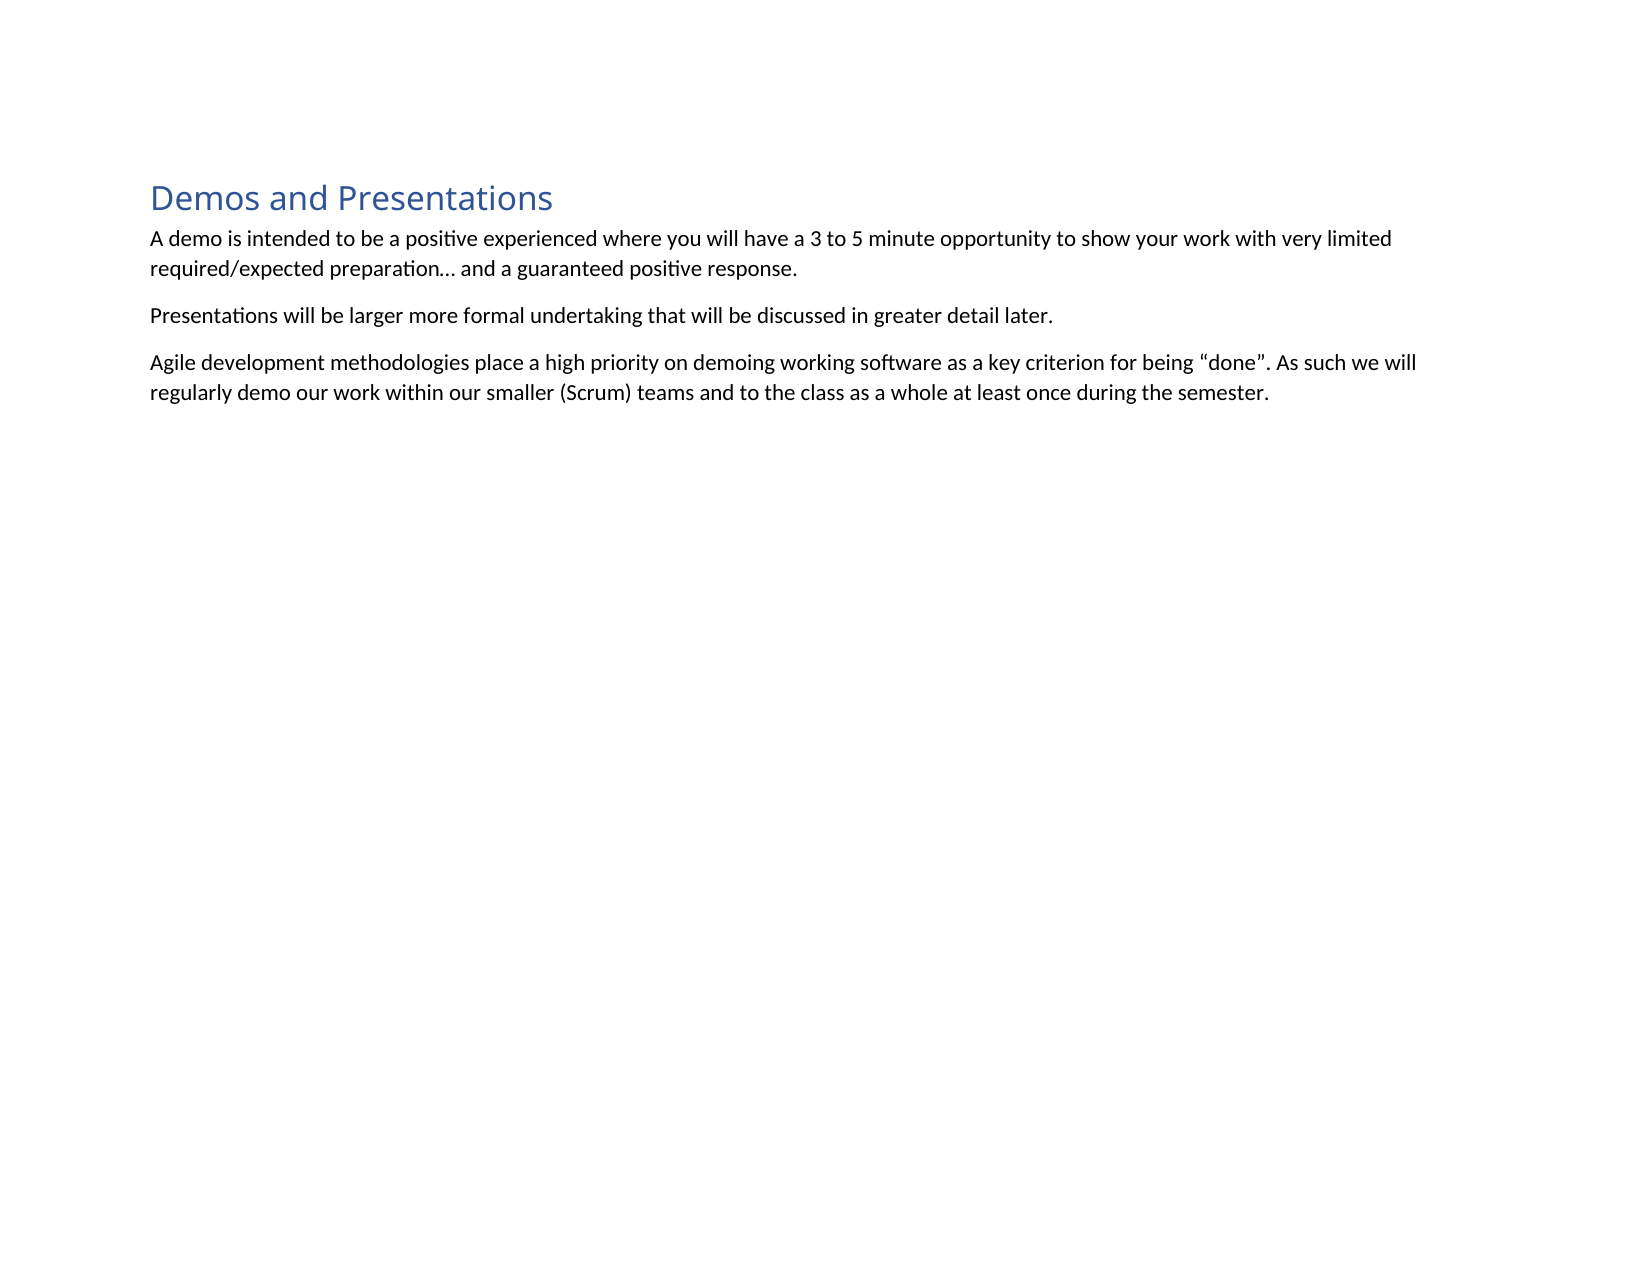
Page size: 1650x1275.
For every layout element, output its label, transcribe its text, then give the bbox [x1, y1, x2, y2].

text A demo is intended to be a positive experienced where you will have a 3 to 5 minute opportunity to show your work with very limited required/expected preparation… and a guaranteed positive response. [150, 224, 1500, 282]
text Presentations will be larger more formal undertaking that will be discussed in greater detail later. [150, 301, 1500, 329]
text Agile development methodologies place a high priority on demoing working software as a key criterion for being “done”. As such we will regularly demo our work within our smaller (Scrum) teams and to the class as a whole at least once during the semester. [150, 348, 1500, 406]
subtitle Demos and Presentations [150, 175, 1500, 220]
